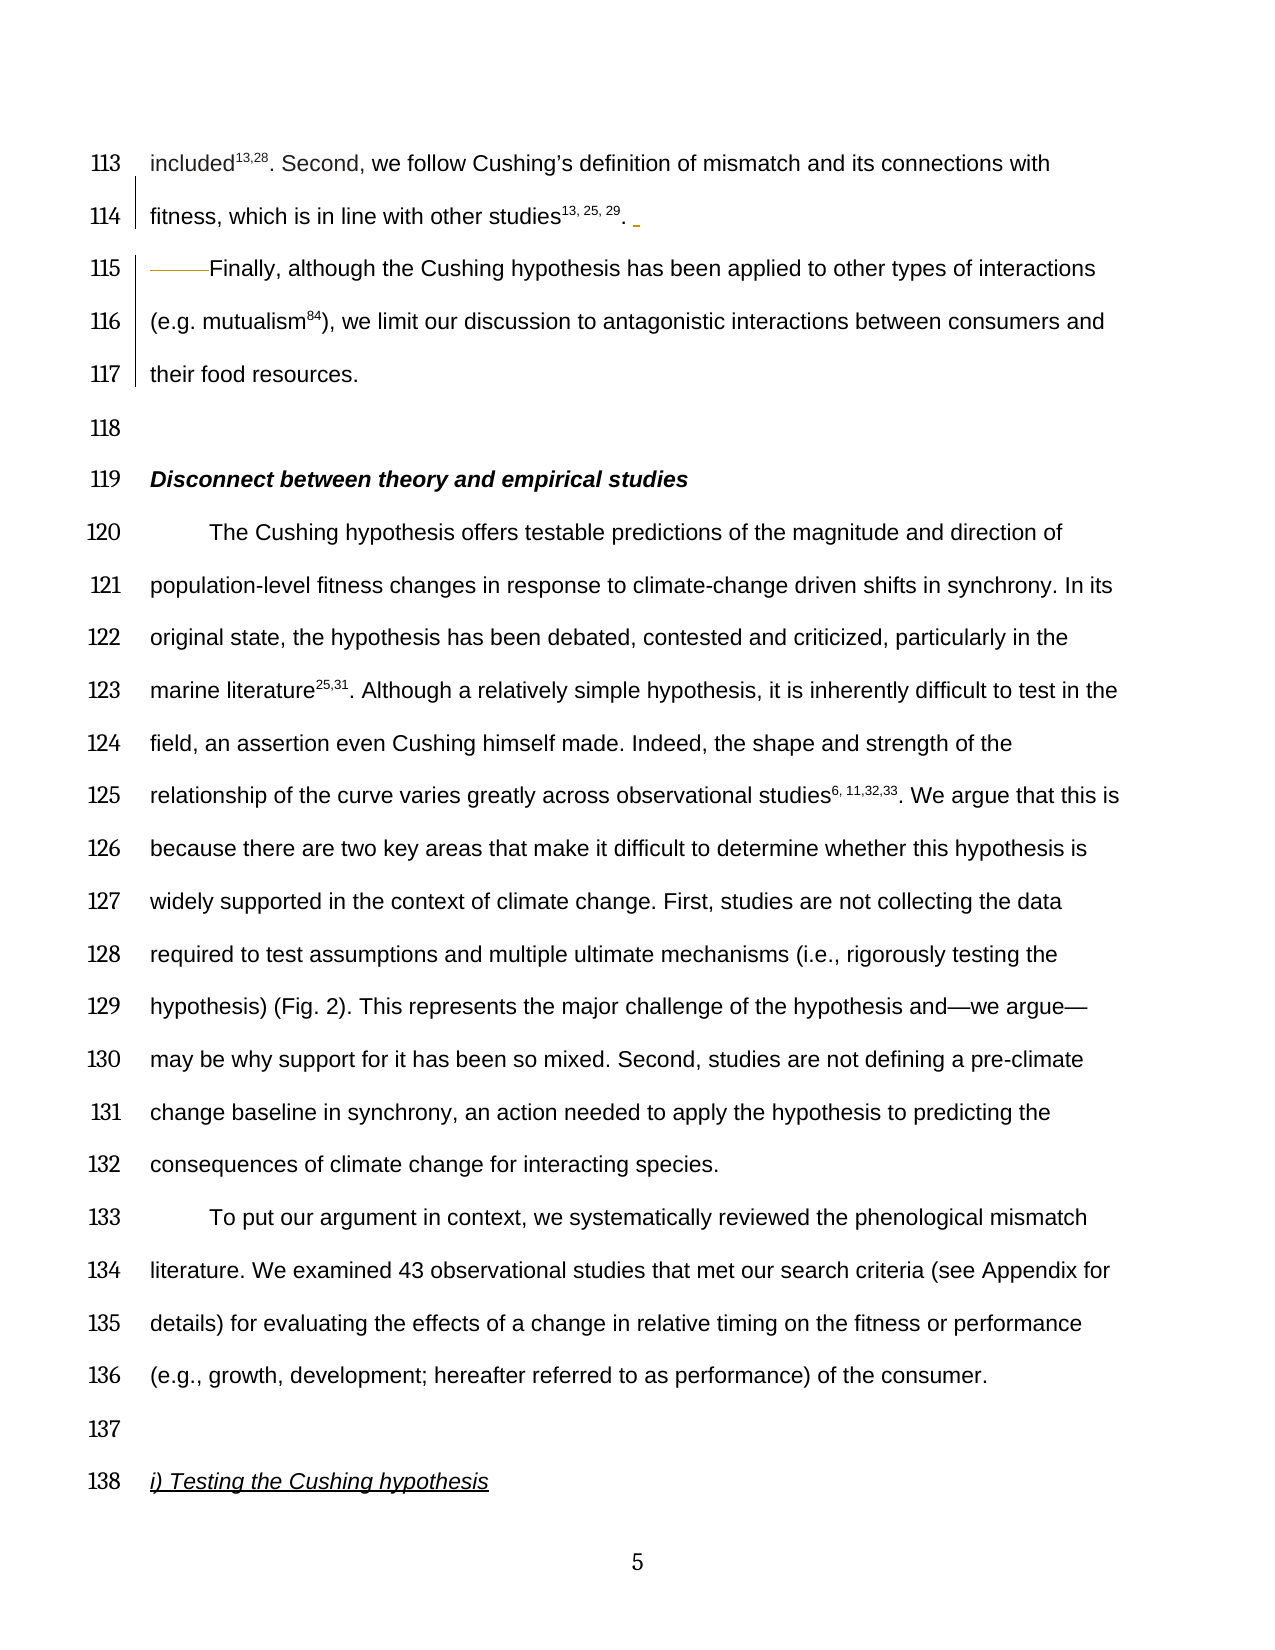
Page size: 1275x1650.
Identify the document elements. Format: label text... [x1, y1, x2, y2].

text Disconnect between theory and empirical studies [150, 466, 1125, 493]
text The Cushing hypothesis offers testable predictions of the magnitude and direction of population-level fitness changes in response to climate-change driven shifts in synchrony. In its original state, the hypothesis has been debated, contested and criticized, particularly in the marine literature25,31. Although a relatively simple hypothesis, it is inherently difficult to test in the field, an assertion even Cushing himself made. Indeed, the shape and strength of the relationship of the curve varies greatly across observational studies6, 11,32,33. We argue that this is because there are two key areas that make it difficult to determine whether this hypothesis is widely supported in the context of climate change. First, studies are not collecting the data required to test assumptions and multiple ultimate mechanisms (i.e., rigorously testing the hypothesis) (Fig. 2). This represents the major challenge of the hypothesis and—we argue—may be why support for it has been so mixed. Second, studies are not defining a pre-climate change baseline in synchrony, an action needed to apply the hypothesis to predicting the consequences of climate change for interacting species. [150, 519, 1125, 1178]
text To put our argument in context, we systematically reviewed the phenological mismatch literature. We examined 43 observational studies that met our search criteria (see Appendix for details) for evaluating the effects of a change in relative timing on the fitness or performance (e.g., growth, development; hereafter referred to as performance) of the consumer. [150, 1204, 1125, 1389]
text i) Testing the Cushing hypothesis [150, 1468, 1125, 1494]
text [150, 150, 1125, 229]
text Finally, although the Cushing hypothesis has been applied to other types of interactions (e.g. mutualism84), we limit our discussion to antagonistic interactions between consumers and their food resources. [150, 255, 1125, 387]
